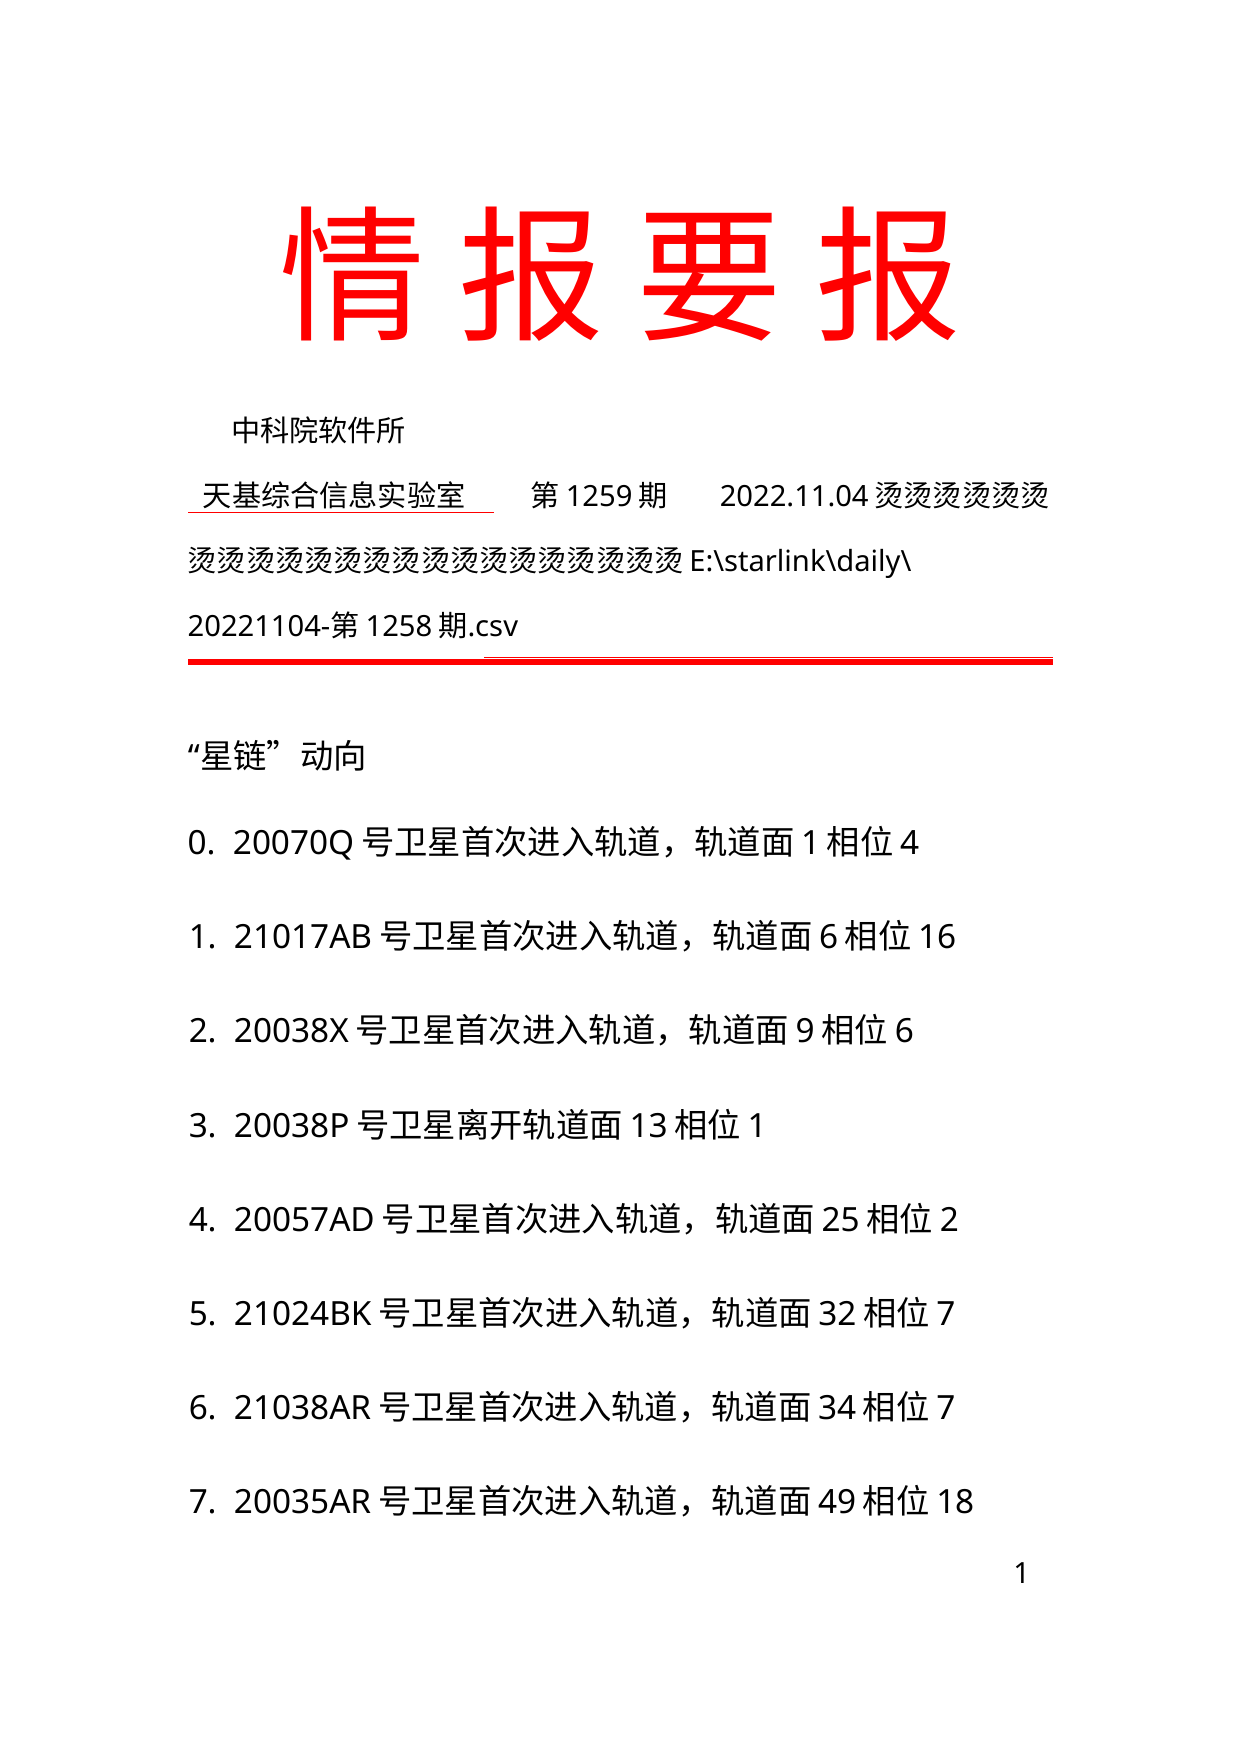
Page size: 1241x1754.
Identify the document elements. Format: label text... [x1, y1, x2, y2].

subtitle “星链”动向 [188, 722, 1029, 787]
text 情 报 要 报 [187, 152, 1053, 380]
text 天基综合信息实验室 第1259期 2022.11.04烫烫烫烫烫烫烫烫烫烫烫烫烫烫烫烫烫烫烫烫烫烫烫E:\starlink\daily\20221104-第1258期.csv [187, 462, 1053, 722]
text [187, 808, 1029, 1532]
text 中科院软件所 [187, 397, 1053, 462]
